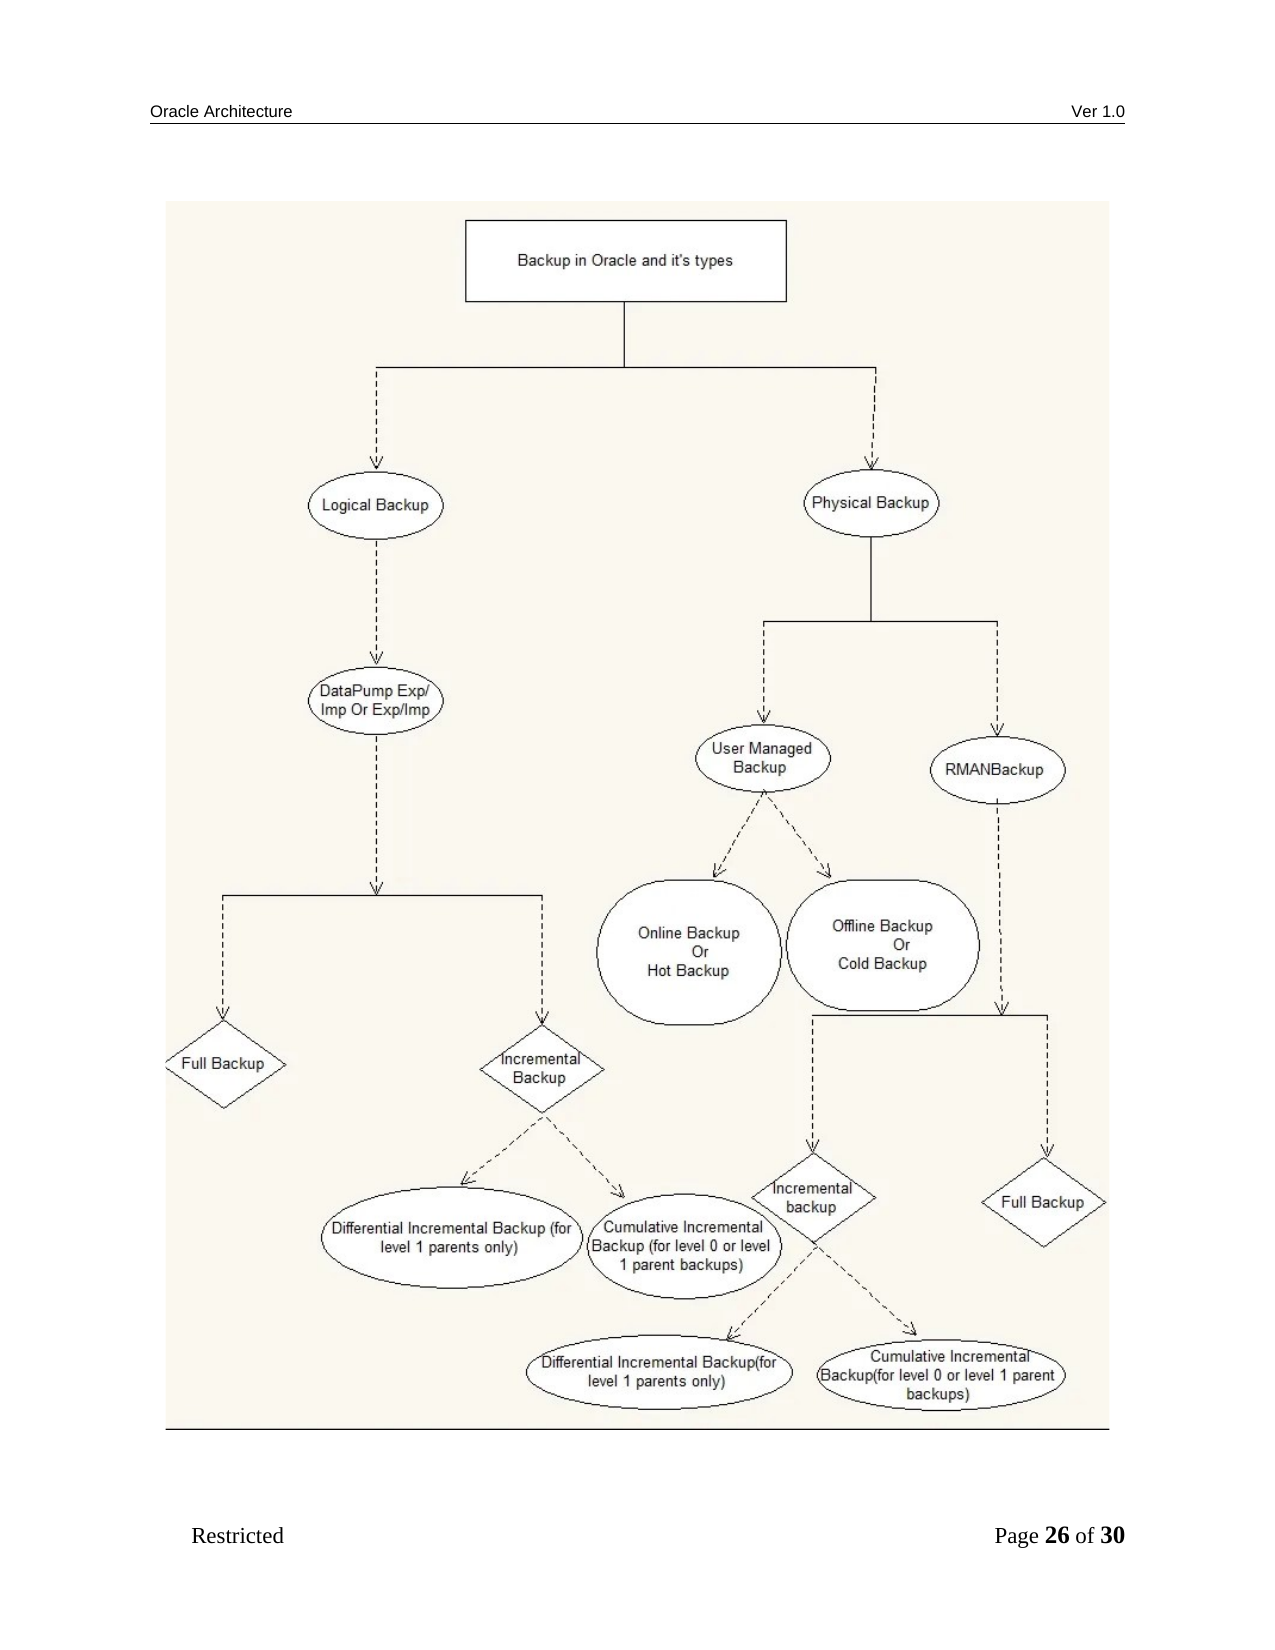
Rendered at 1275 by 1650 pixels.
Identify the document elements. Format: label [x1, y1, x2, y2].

picture [165, 201, 1110, 1430]
